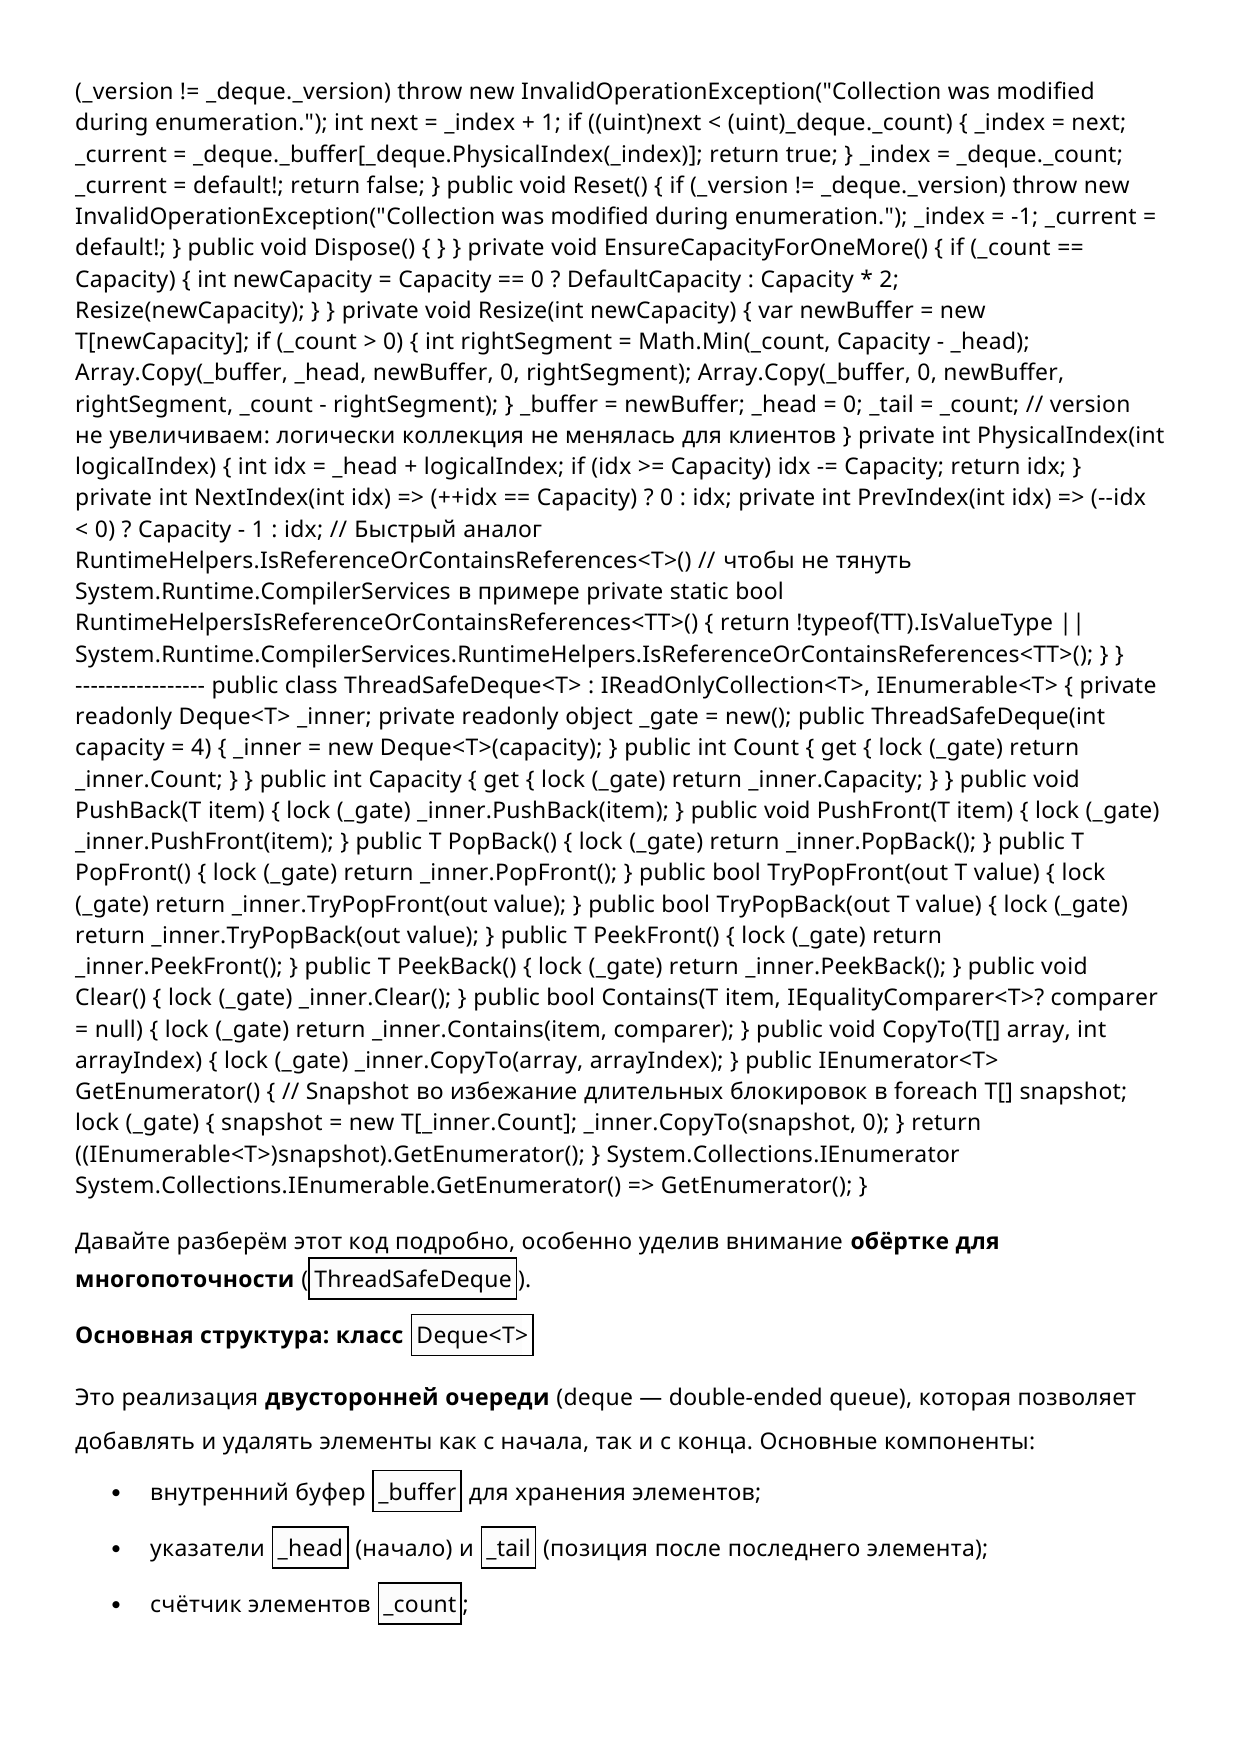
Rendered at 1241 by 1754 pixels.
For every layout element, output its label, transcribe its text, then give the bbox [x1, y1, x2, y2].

list внутренний буфер _buffer для хранения элементов; [462, 1469, 1165, 1512]
list указатели _head (начало) и _tail (позиция после последнего элемента); [112, 1525, 1165, 1569]
text Основная структура: класс Deque<T> [75, 1312, 1165, 1356]
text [75, 75, 1165, 1200]
text Давайте разберём этот код подробно, особенно уделив внимание обёртке для многопоточности (ThreadSafeDeque). [75, 1212, 1165, 1300]
list счётчик элементов _count; [112, 1581, 1165, 1625]
list внутренний буфер _buffer для хранения элементов; [112, 1469, 461, 1512]
text Это реализация двусторонней очереди (deque — double-ended queue), которая позволяет добавлять и удалять элементы как с начала, так и с конца. Основные компоненты: [75, 1369, 1165, 1456]
